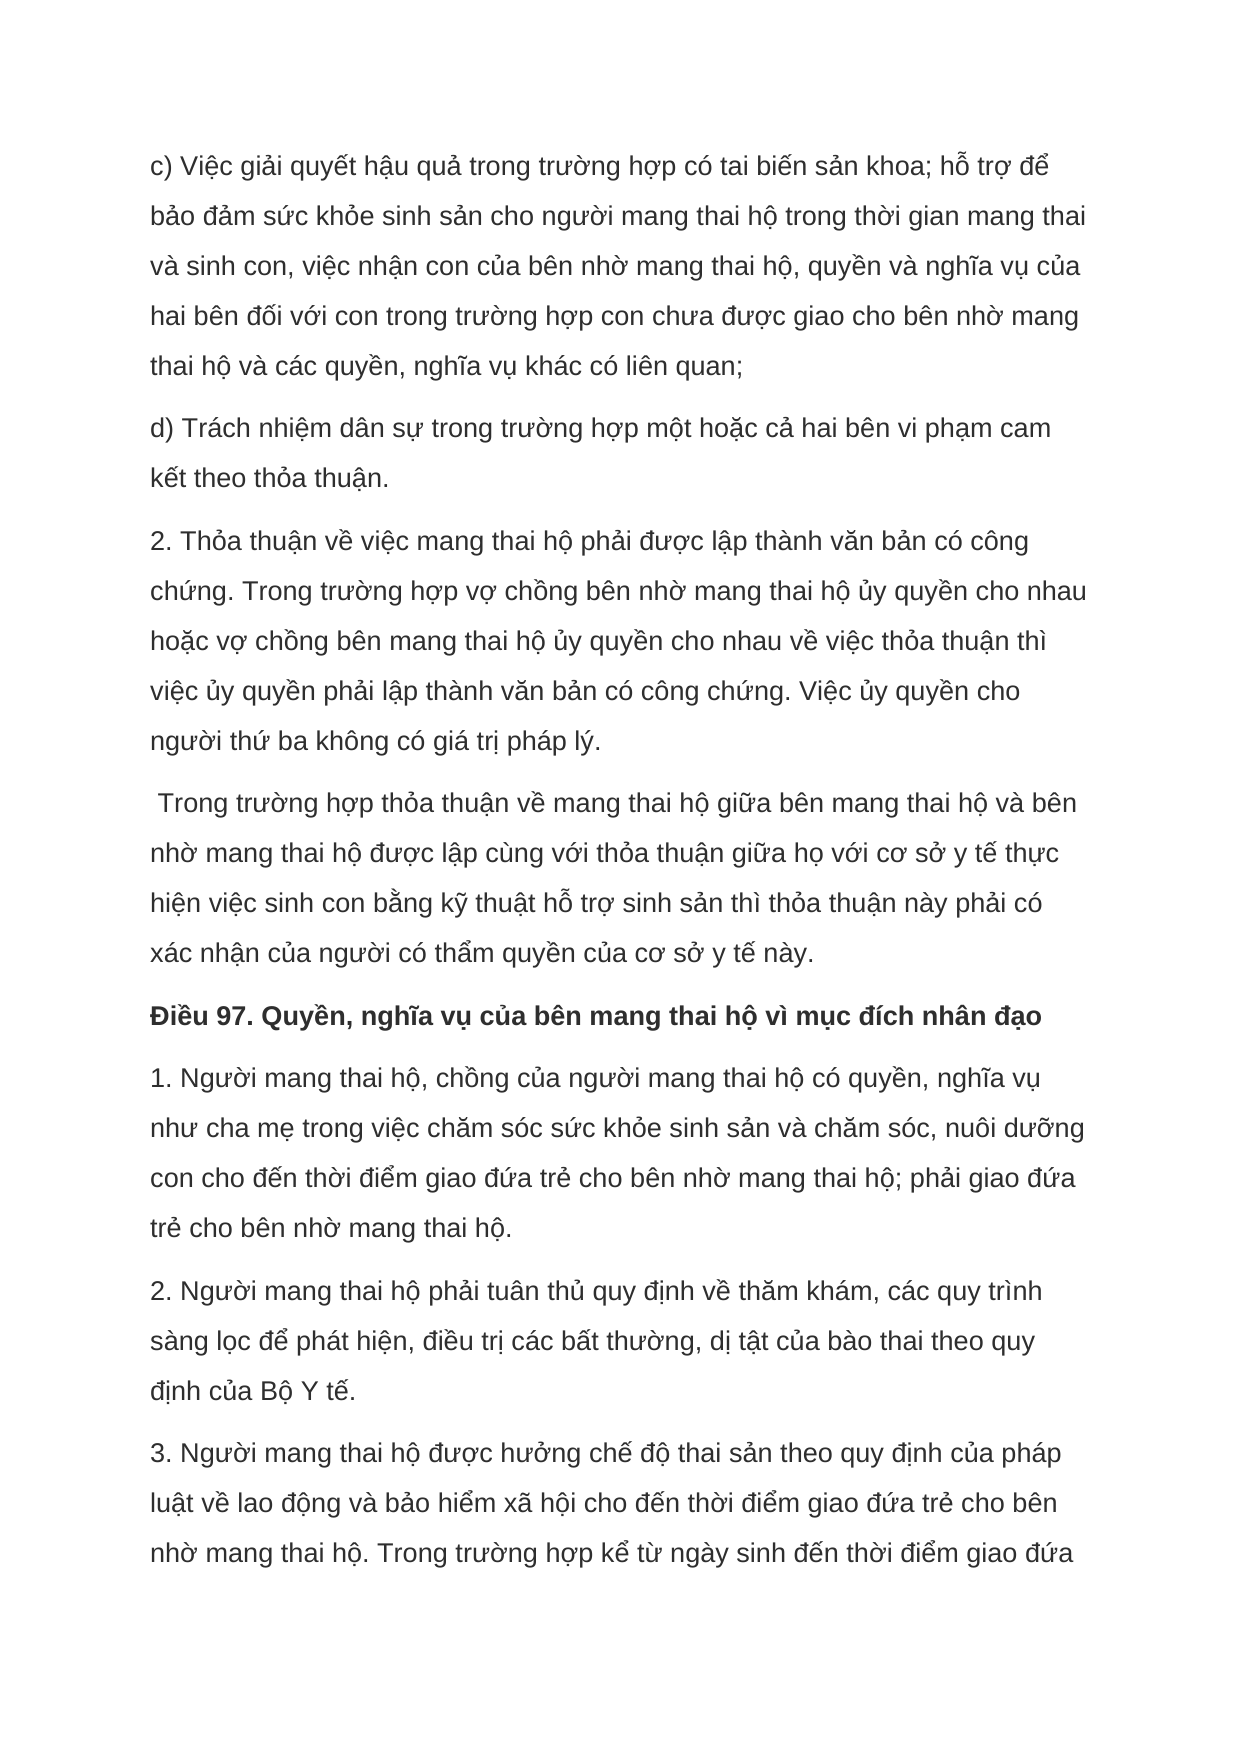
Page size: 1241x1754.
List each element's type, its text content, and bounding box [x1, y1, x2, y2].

text 1. Người mang thai hộ, chồng của người mang thai hộ có quyền, nghĩa vụ như cha mẹ trong việc chăm sóc sức khỏe sinh sản và chăm sóc, nuôi dưỡng con cho đến thời điểm giao đứa trẻ cho bên nhờ mang thai hộ; phải giao đứa trẻ cho bên nhờ mang thai hộ. [150, 1062, 1090, 1244]
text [150, 1437, 1090, 1569]
text c) Việc giải quyết hậu quả trong trường hợp có tai biến sản khoa; hỗ trợ để bảo đảm sức khỏe sinh sản cho người mang thai hộ trong thời gian mang thai và sinh con, việc nhận con của bên nhờ mang thai hộ, quyền và nghĩa vụ của hai bên đối với con trong trường hợp con chưa được giao cho bên nhờ mang thai hộ và các quyền, nghĩa vụ khác có liên quan; [150, 150, 1090, 381]
text Trong trường hợp thỏa thuận về mang thai hộ giữa bên mang thai hộ và bên nhờ mang thai hộ được lập cùng với thỏa thuận giữa họ với cơ sở y tế thực hiện việc sinh con bằng kỹ thuật hỗ trợ sinh sản thì thỏa thuận này phải có xác nhận của người có thẩm quyền của cơ sở y tế này. [150, 787, 1090, 969]
text d) Trách nhiệm dân sự trong trường hợp một hoặc cả hai bên vi phạm cam kết theo thỏa thuận. [150, 412, 1090, 494]
text 2. Người mang thai hộ phải tuân thủ quy định về thăm khám, các quy trình sàng lọc để phát hiện, điều trị các bất thường, dị tật của bào thai theo quy định của Bộ Y tế. [150, 1275, 1090, 1406]
text Điều 97. Quyền, nghĩa vụ của bên mang thai hộ vì mục đích nhân đạo [150, 1000, 1090, 1031]
text 2. Thỏa thuận về việc mang thai hộ phải được lập thành văn bản có công chứng. Trong trường hợp vợ chồng bên nhờ mang thai hộ ủy quyền cho nhau hoặc vợ chồng bên mang thai hộ ủy quyền cho nhau về việc thỏa thuận thì việc ủy quyền phải lập thành văn bản có công chứng. Việc ủy quyền cho người thứ ba không có giá trị pháp lý. [150, 525, 1090, 756]
